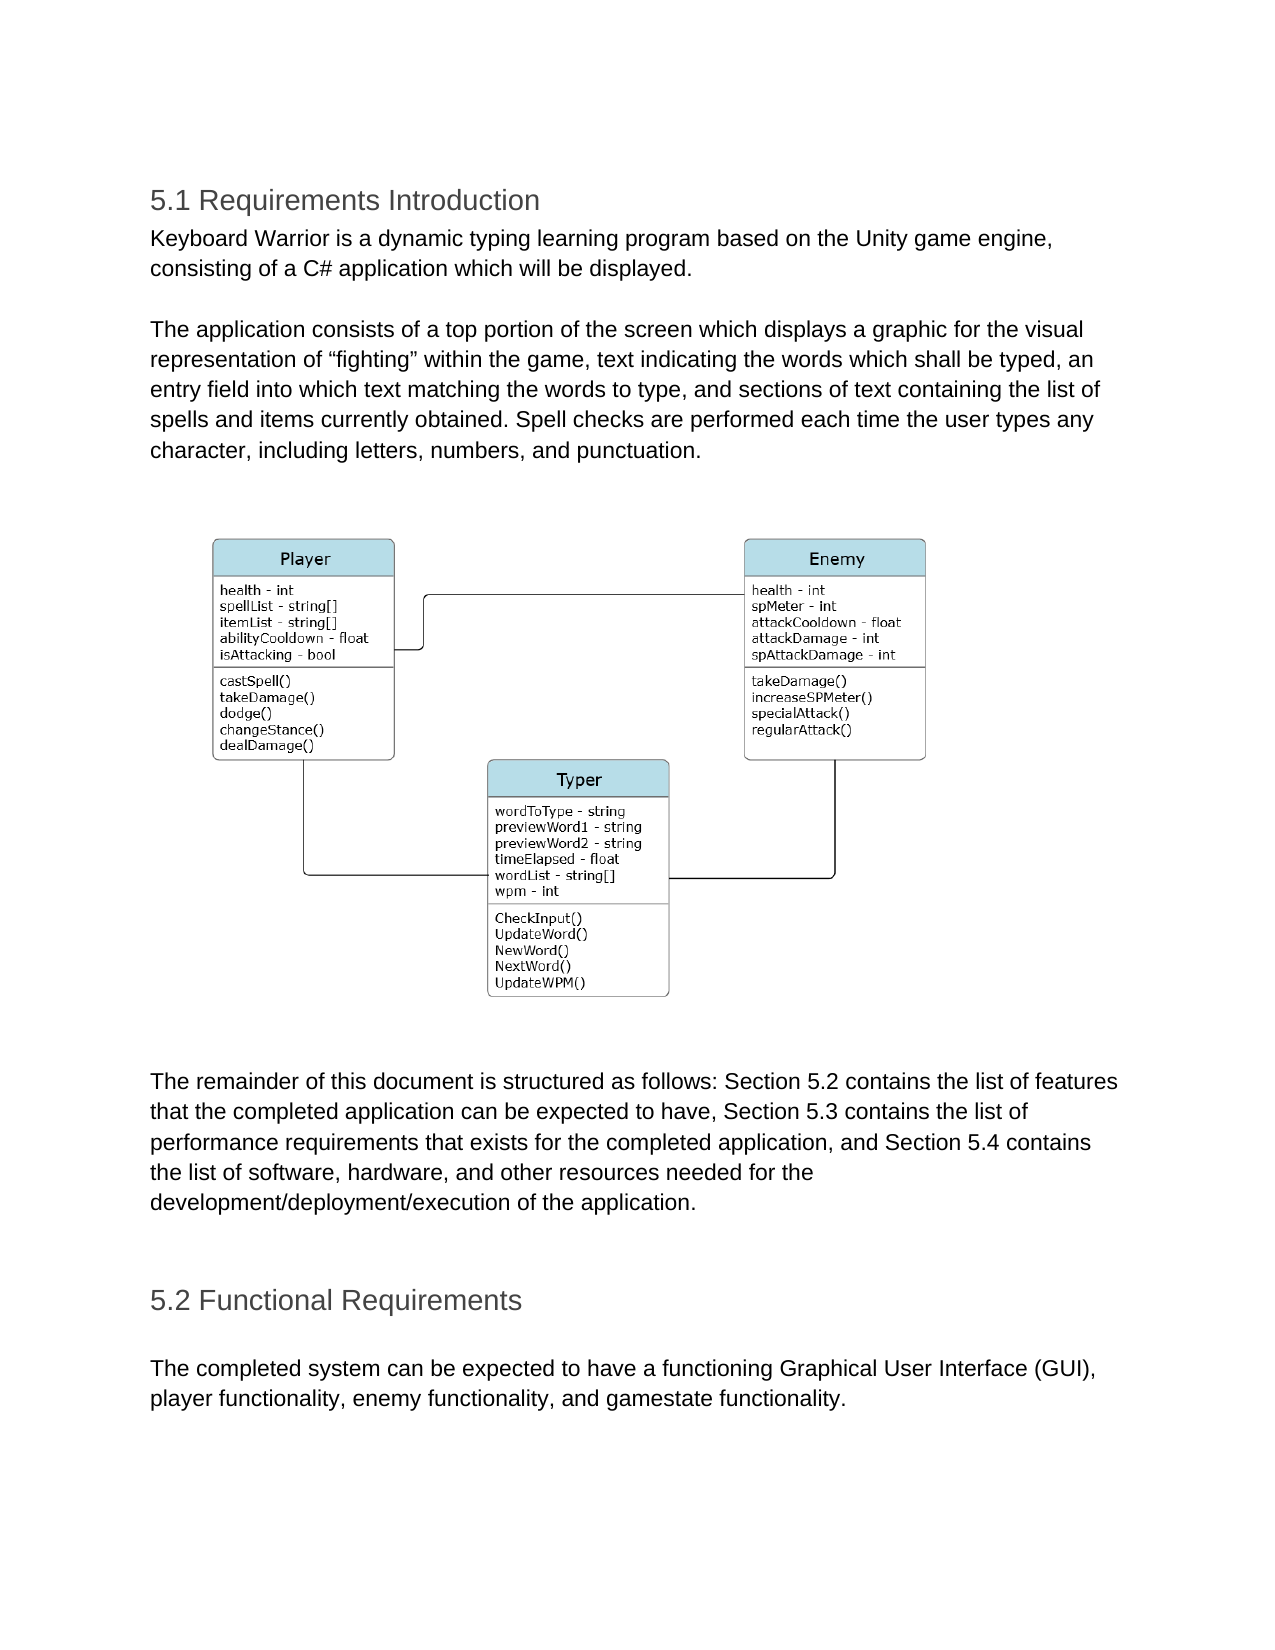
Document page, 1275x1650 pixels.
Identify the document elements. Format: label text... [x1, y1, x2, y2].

subtitle 5.2 Functional Requirements [150, 1283, 1125, 1316]
text Keyboard Warrior is a dynamic typing learning program based on the Unity game engine, consisting of a C# application which will be displayed. [150, 225, 1125, 282]
text The application consists of a top portion of the screen which displays a graphic for the visual representation of “fighting” within the game, text indicating the words which shall be typed, an entry field into which text matching the words to type, and sections of text containing the list of spells and items currently obtained. Spell checks are performed each time the user types any character, including letters, numbers, and punctuation. [150, 316, 1125, 463]
subtitle 5.1 Requirements Introduction [150, 183, 1125, 217]
picture [150, 497, 990, 1034]
text The remainder of this document is structured as follows: Section 5.2 contains the list of features that the completed application can be expected to have, Section 5.3 contains the list of performance requirements that exists for the completed application, and Section 5.4 contains the list of software, hardware, and other resources needed for the development/deployment/execution of the application. [150, 1068, 1125, 1215]
text The completed system can be expected to have a functioning Graphical User Interface (GUI), player functionality, enemy functionality, and gamestate functionality. [150, 1355, 1125, 1411]
